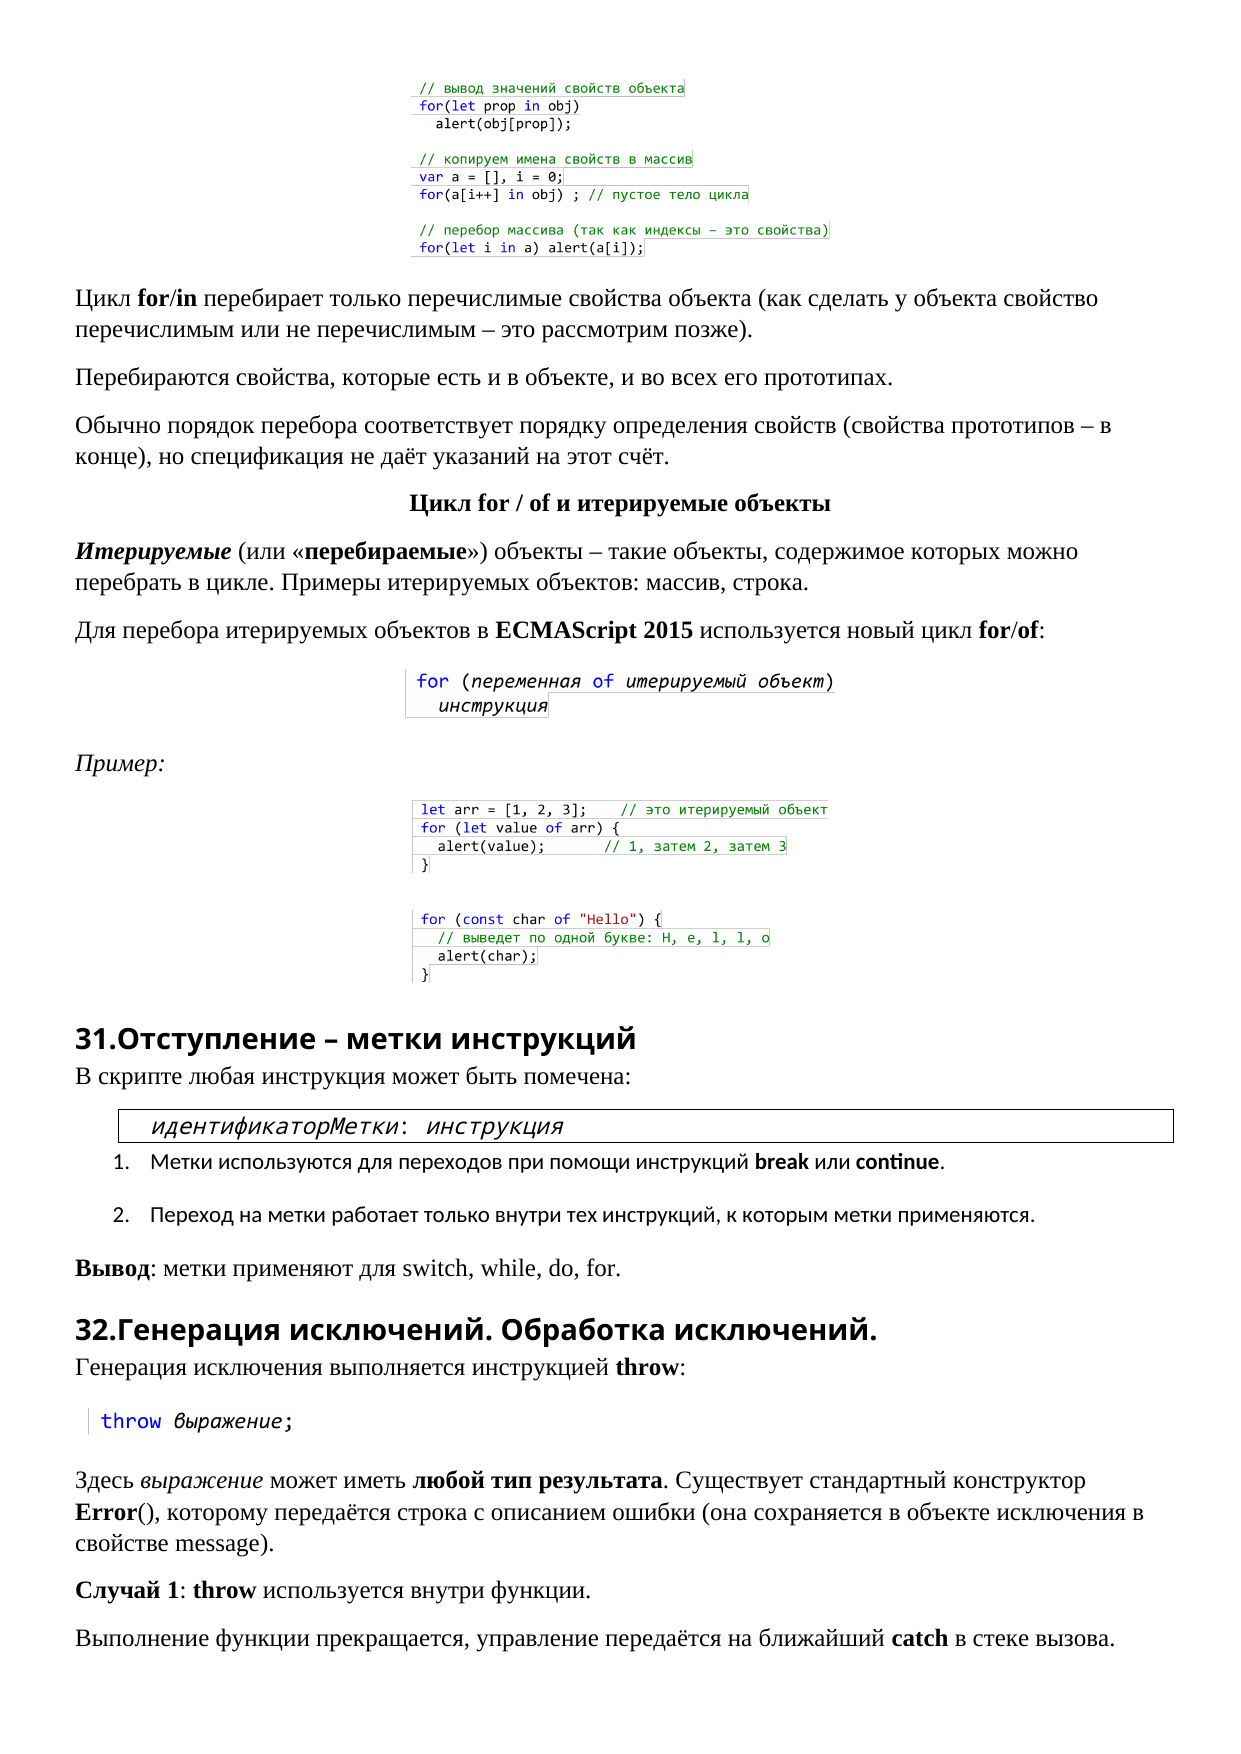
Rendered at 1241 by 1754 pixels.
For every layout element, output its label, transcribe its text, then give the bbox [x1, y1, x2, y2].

text Случай 1: throw используется внутри функции. [75, 1575, 1165, 1604]
text Для перебора итерируемых объектов в ECMAScript 2015 используется новый цикл for/of: [75, 615, 1165, 644]
picture [402, 75, 838, 265]
text Цикл for/in перебирает только перечислимые свойства объекта (как сделать у объекта свойство перечислимым или не перечислимым – это рассмотрим позже). [75, 283, 1165, 343]
text Пример: [75, 748, 1165, 777]
text Выполнение функции прекращается, управление передаётся на ближайший catch в стеке вызова. [75, 1623, 1165, 1652]
text Вывод: метки применяют для switch, while, do, for. [75, 1253, 1165, 1282]
list Метки используются для переходов при помощи инструкций break или continue. [112, 1147, 1165, 1176]
list идентификаторМетки: инструкция [119, 1110, 1173, 1142]
text Обычно порядок перебора соответствует порядку определения свойств (свойства прототипов – в конце), но спецификация не даёт указаний на этот счёт. [75, 410, 1165, 469]
picture [75, 1400, 308, 1447]
text В скрипте любая инструкция может быть помечена: [75, 1061, 1165, 1090]
list Переход на метки работает только внутри тех инструкций, к которым метки применяются. [112, 1201, 1165, 1228]
picture [403, 795, 837, 992]
picture [393, 662, 847, 729]
text Перебираются свойства, которые есть и в объекте, и во всех его прототипах. [75, 362, 1165, 391]
subtitle 32.Генерация исключений. Обработка исключений. [75, 1309, 1165, 1349]
text Генерация исключения выполняется инструкцией throw: [75, 1352, 1165, 1381]
subtitle 31.Отступление – метки инструкций [75, 1018, 1165, 1058]
text Цикл for / of и итерируемые объекты [75, 488, 1165, 517]
text Здесь выражение может иметь любой тип результата. Существует стандартный конструктор Error(), которому передаётся строка с описанием ошибки (она сохраняется в объекте исключения в свойстве message). [75, 1466, 1165, 1556]
text Итерируемые (или «перебираемые») объекты – такие объекты, содержимое которых можно перебрать в цикле. Примеры итерируемых объектов: массив, строка. [75, 536, 1165, 596]
